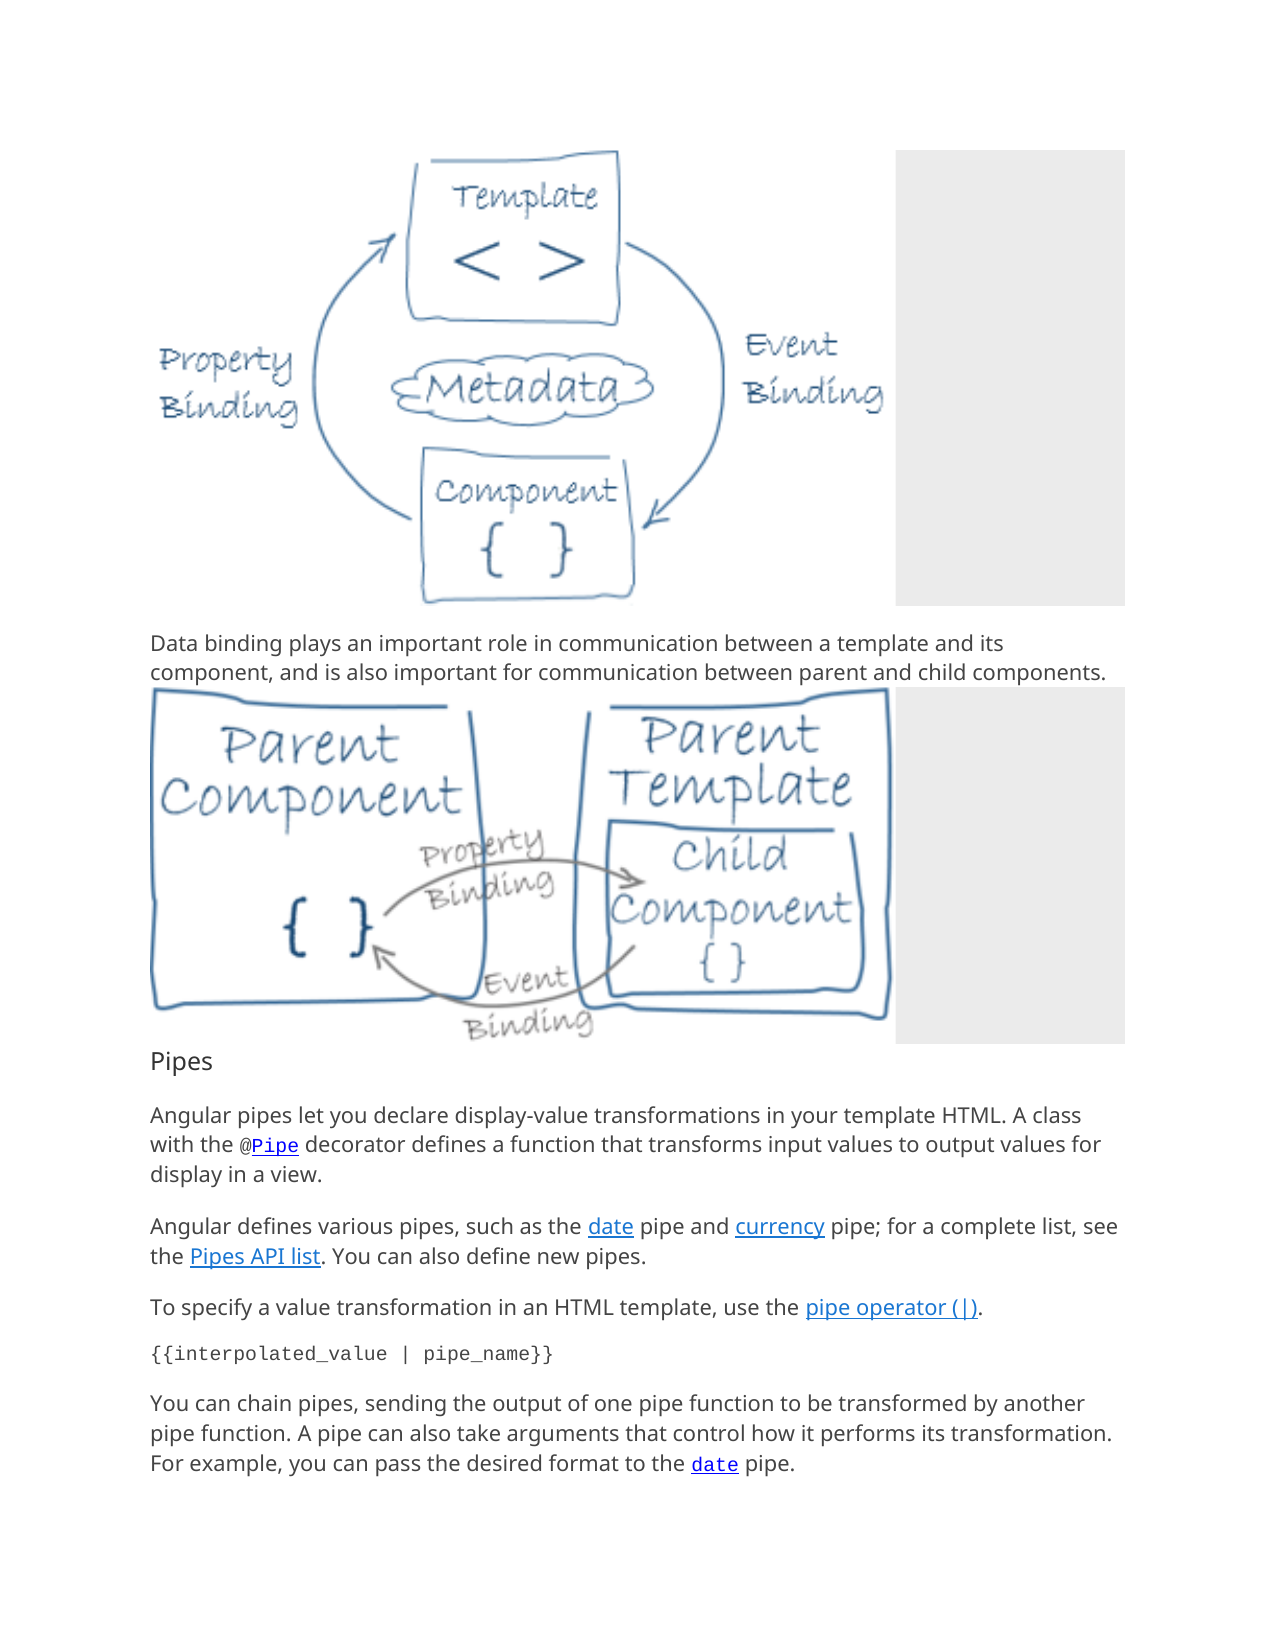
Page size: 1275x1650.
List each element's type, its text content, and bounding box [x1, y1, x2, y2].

text {{interpolated_value | pipe_name}} [150, 1344, 1125, 1366]
picture [150, 687, 896, 1044]
picture [150, 150, 896, 606]
text Data binding plays an important role in communication between a template and its component, and is also important for communication between parent and child components. [150, 627, 1125, 687]
text You can chain pipes, sending the output of one pipe function to be transformed by another pipe function. A pipe can also take arguments that control how it performs its transformation. For example, you can pass the desired format to the date pipe. [150, 1388, 1125, 1478]
text Angular pipes let you declare display-value transformations in your template HTML. A class with the @Pipe decorator defines a function that transforms input values to output values for display in a view. [150, 1099, 1125, 1189]
text To specify a value transformation in an HTML template, use the pipe operator (|). [150, 1292, 1125, 1322]
subtitle Pipes [150, 1044, 1125, 1078]
text Angular defines various pipes, such as the date pipe and currency pipe; for a complete list, see the Pipes API list. You can also define new pipes. [150, 1211, 1125, 1270]
